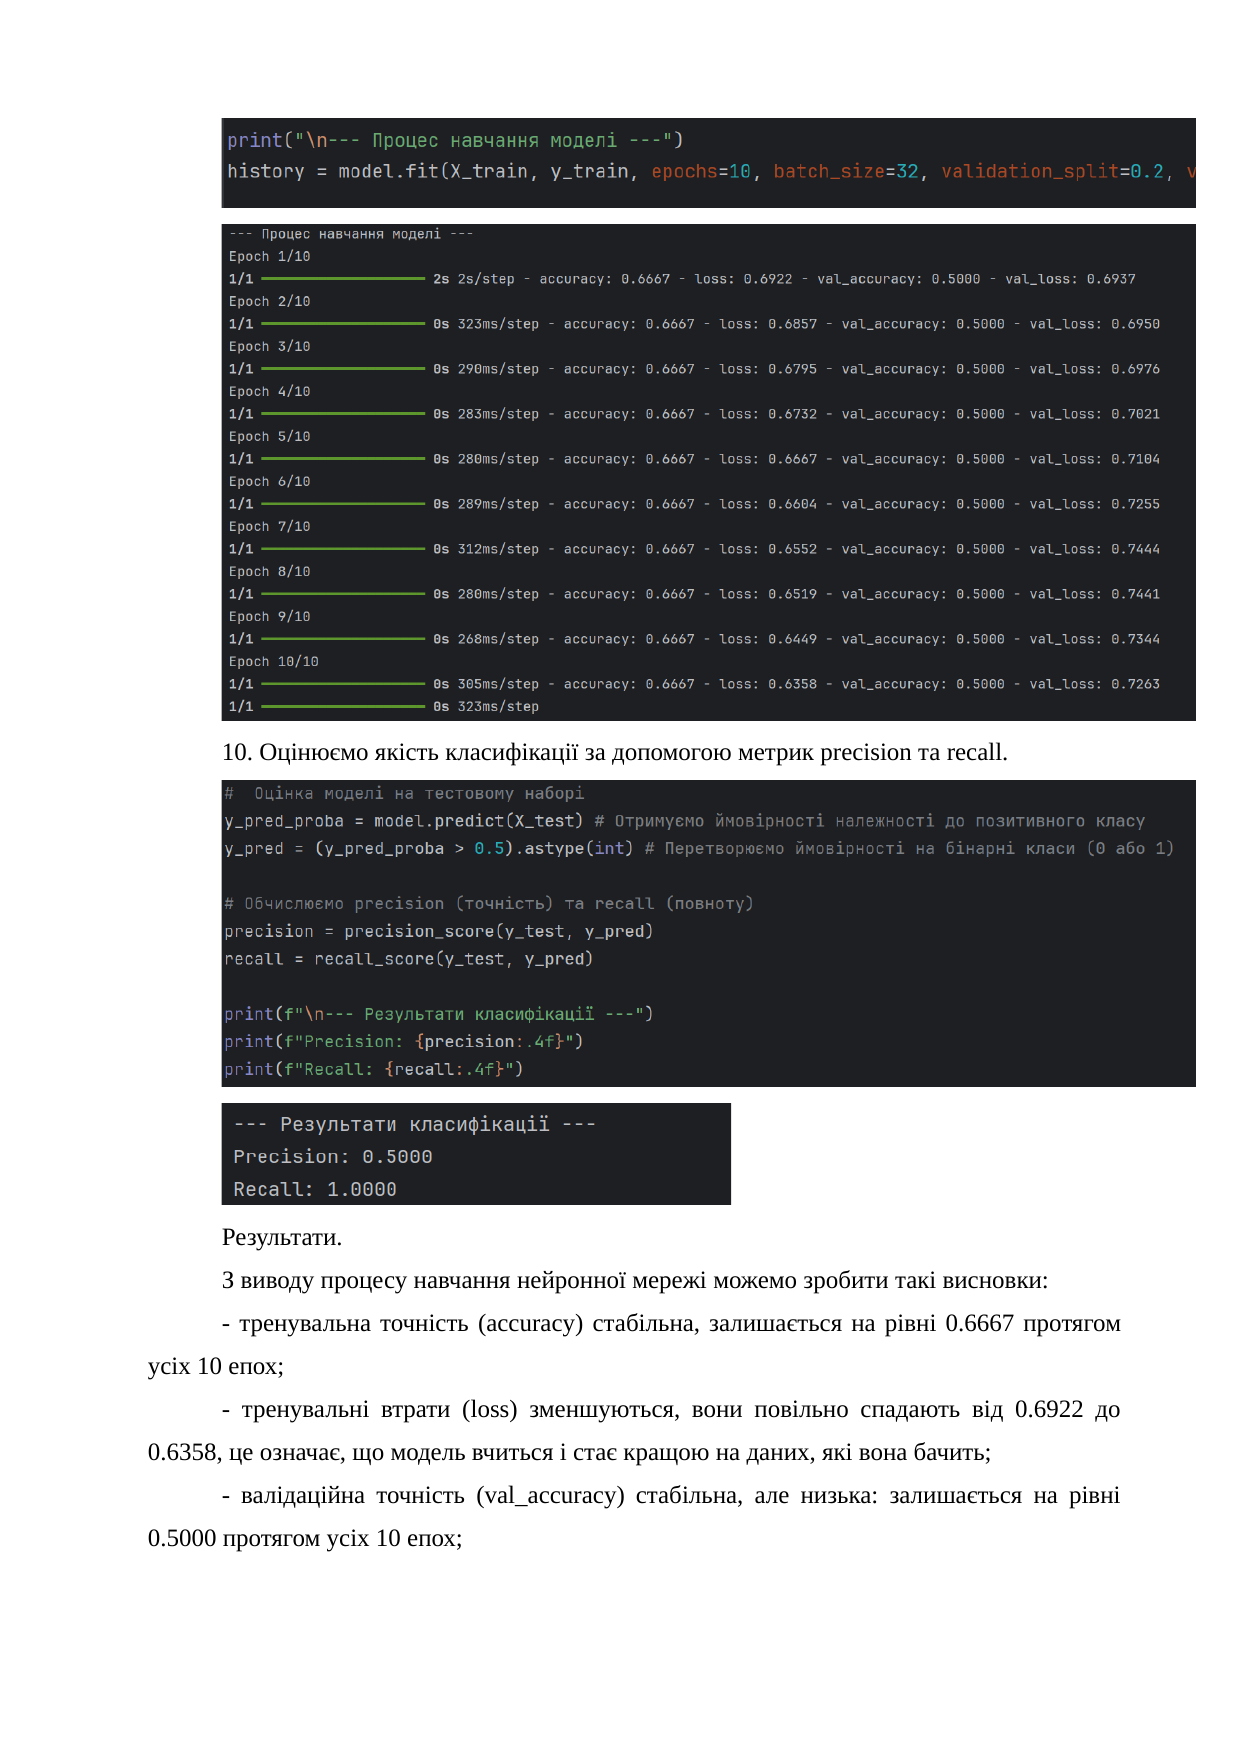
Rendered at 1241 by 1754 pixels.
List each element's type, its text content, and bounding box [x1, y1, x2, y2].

text - тренувальна точність (accuracy) стабільна, залишається на рівні 0.6667 протягом усіх 10 епох; [148, 1308, 1122, 1380]
text З виводу процесу навчання нейронної мережі можемо зробити такі висновки: [148, 1265, 1122, 1293]
text Результати. [148, 1222, 1122, 1250]
picture [221, 224, 1196, 721]
text 10. Оцінюємо якість класифікації за допомогою метрик precision та recall. [148, 737, 1122, 766]
picture [221, 1103, 732, 1205]
picture [221, 118, 1196, 208]
text - валідаційна точність (val_accuracy) стабільна, але низька: залишається на рівні 0.5000 протягом усіх 10 епох; [148, 1480, 1122, 1552]
text - тренувальні втрати (loss) зменшуються, вони повільно спадають від 0.6922 до 0.6358, це означає, що модель вчиться і стає кращою на даних, які вона бачить; [148, 1394, 1122, 1466]
picture [221, 780, 1196, 1087]
